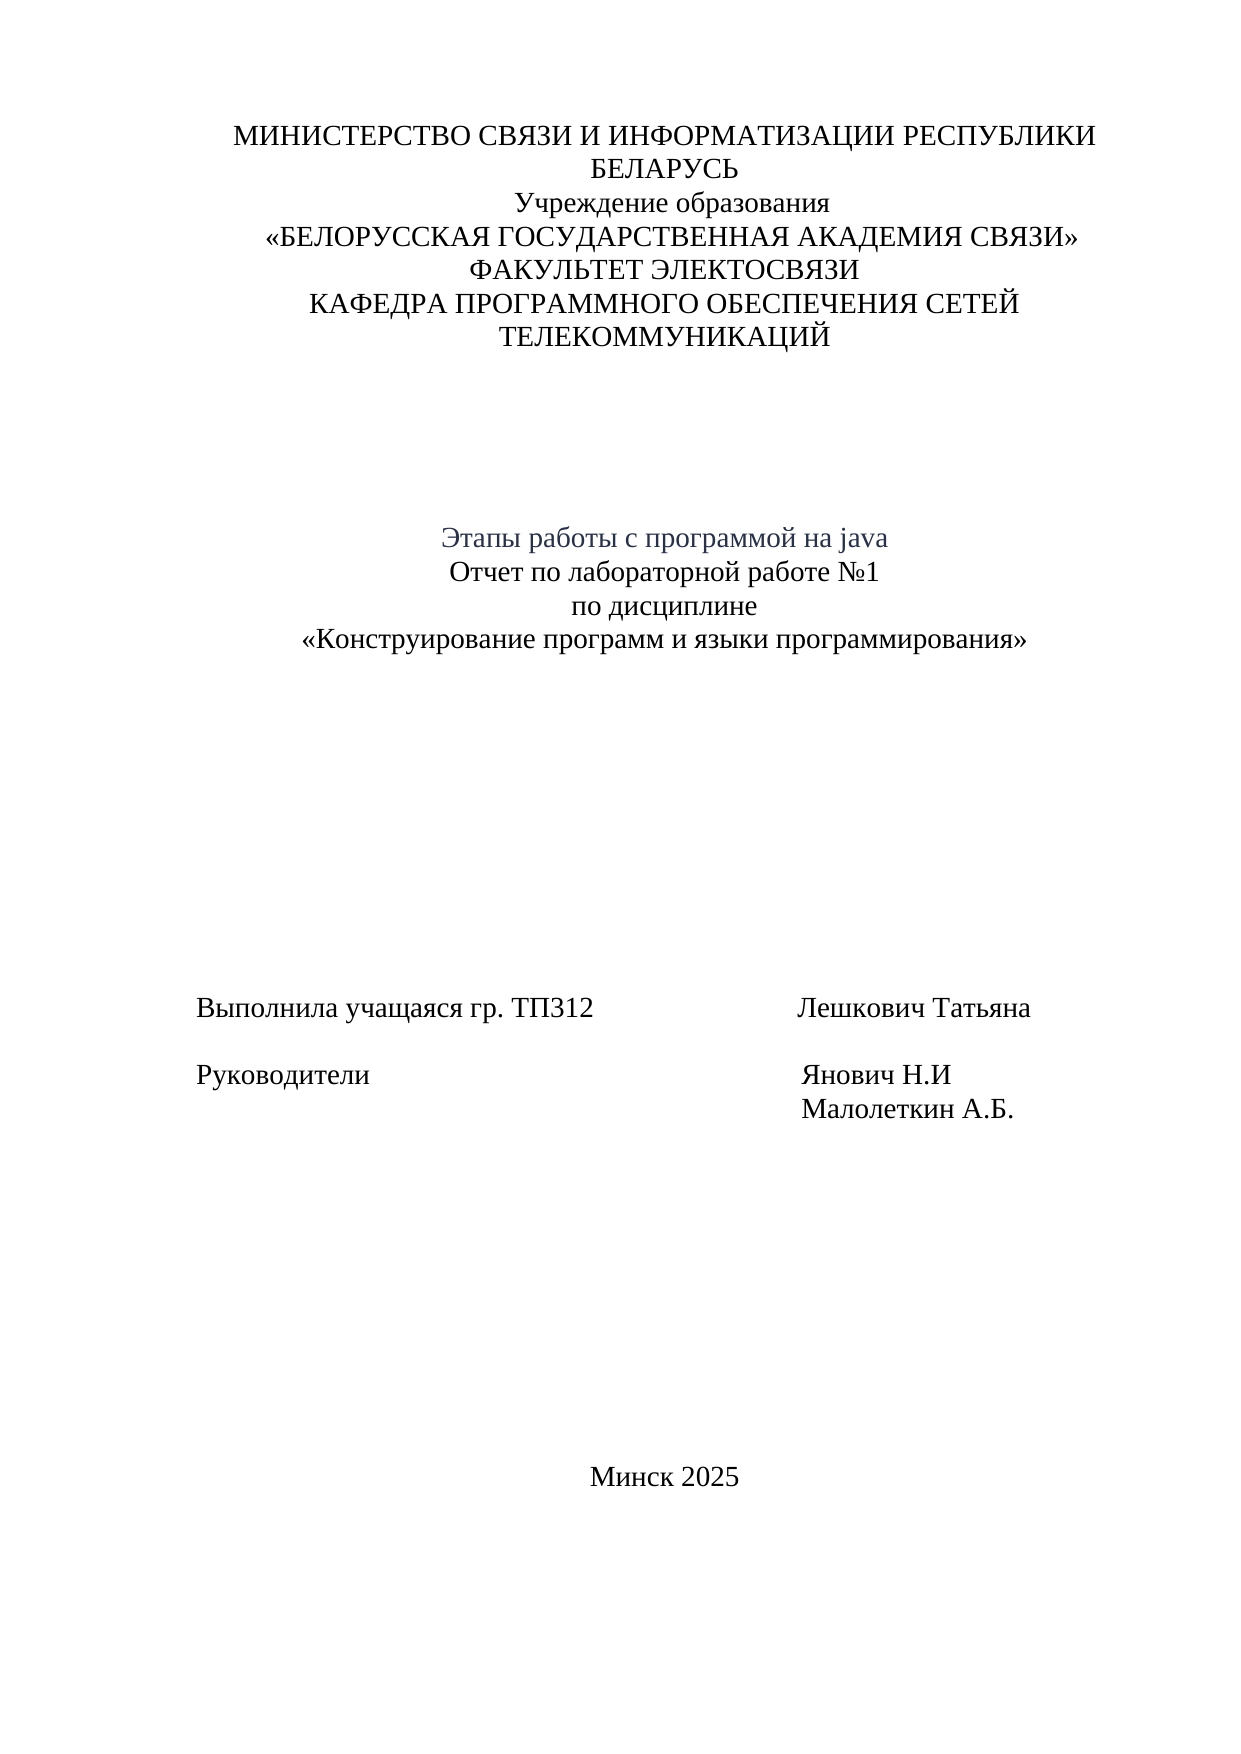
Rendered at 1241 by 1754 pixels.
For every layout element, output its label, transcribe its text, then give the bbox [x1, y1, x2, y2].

text по дисциплине [177, 588, 1152, 621]
text ФАКУЛЬТЕТ ЭЛЕКТОСВЯЗИ [177, 252, 1152, 286]
text Учреждение образования [148, 185, 1196, 219]
table_cell Руководители [177, 1024, 654, 1157]
table_cell Янович Н.И Малолеткин А.Б. [655, 1024, 1152, 1157]
text «Конструирование программ и языки программирования» [177, 621, 1152, 655]
table_header Лешкович Татьяна [655, 990, 1152, 1024]
text «БЕЛОРУССКАЯ ГОСУДАРСТВЕННАЯ АКАДЕМИЯ СВЯЗИ» [148, 219, 1196, 252]
text МИНИСТЕРСТВО СВЯЗИ И ИНФОРМАТИЗАЦИИ РЕСПУБЛИКИ БЕЛАРУСЬ [177, 118, 1152, 185]
table_header Выполнила учащаяся гр. ТП312 [177, 990, 654, 1024]
text КАФЕДРА ПРОГРАММНОГО ОБЕСПЕЧЕНИЯ СЕТЕЙ ТЕЛЕКОММУНИКАЦИЙ [177, 286, 1152, 353]
text Минск 2025 [177, 1459, 1152, 1492]
text Этапы работы с программой на java [177, 521, 1152, 554]
text Отчет по лабораторной работе №1 [177, 554, 1152, 588]
